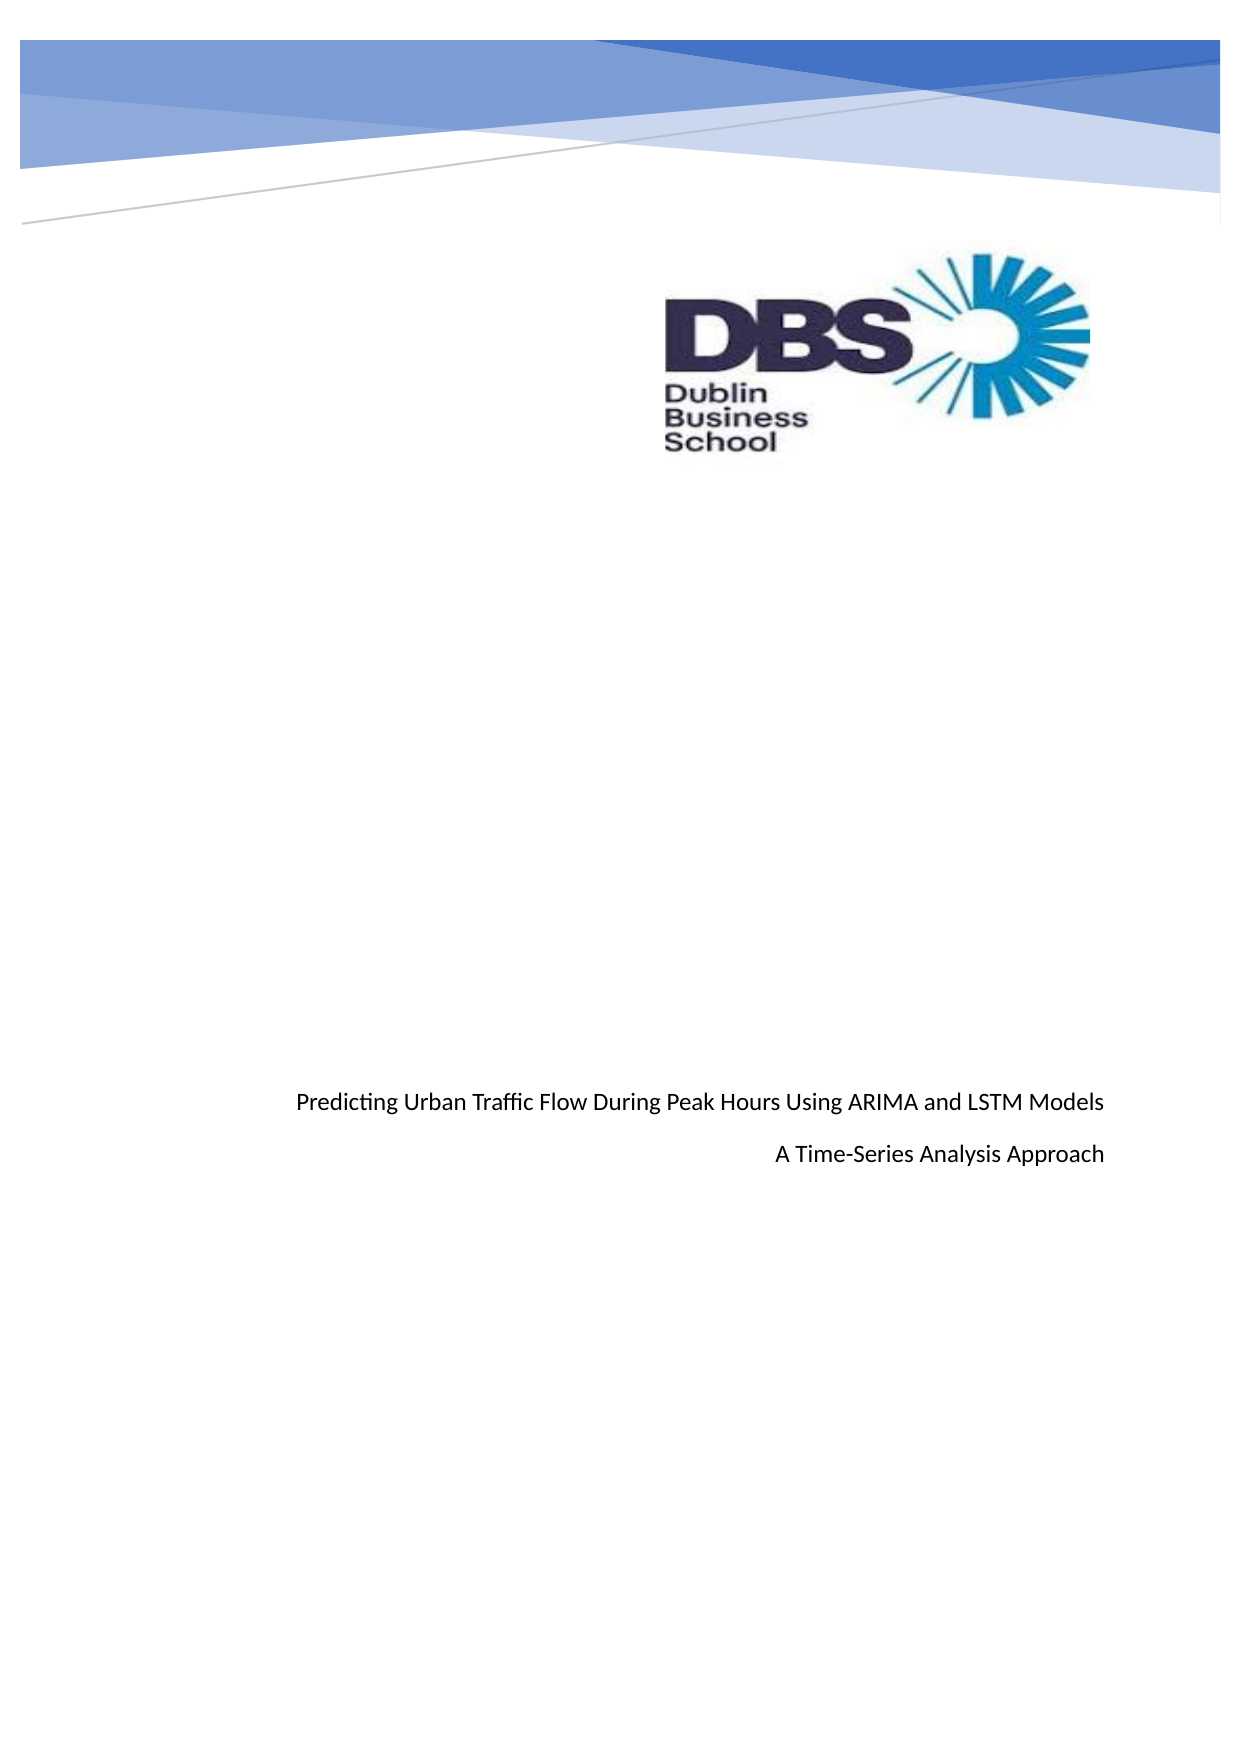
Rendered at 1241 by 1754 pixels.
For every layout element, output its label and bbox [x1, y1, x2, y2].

picture [20, 40, 1221, 502]
